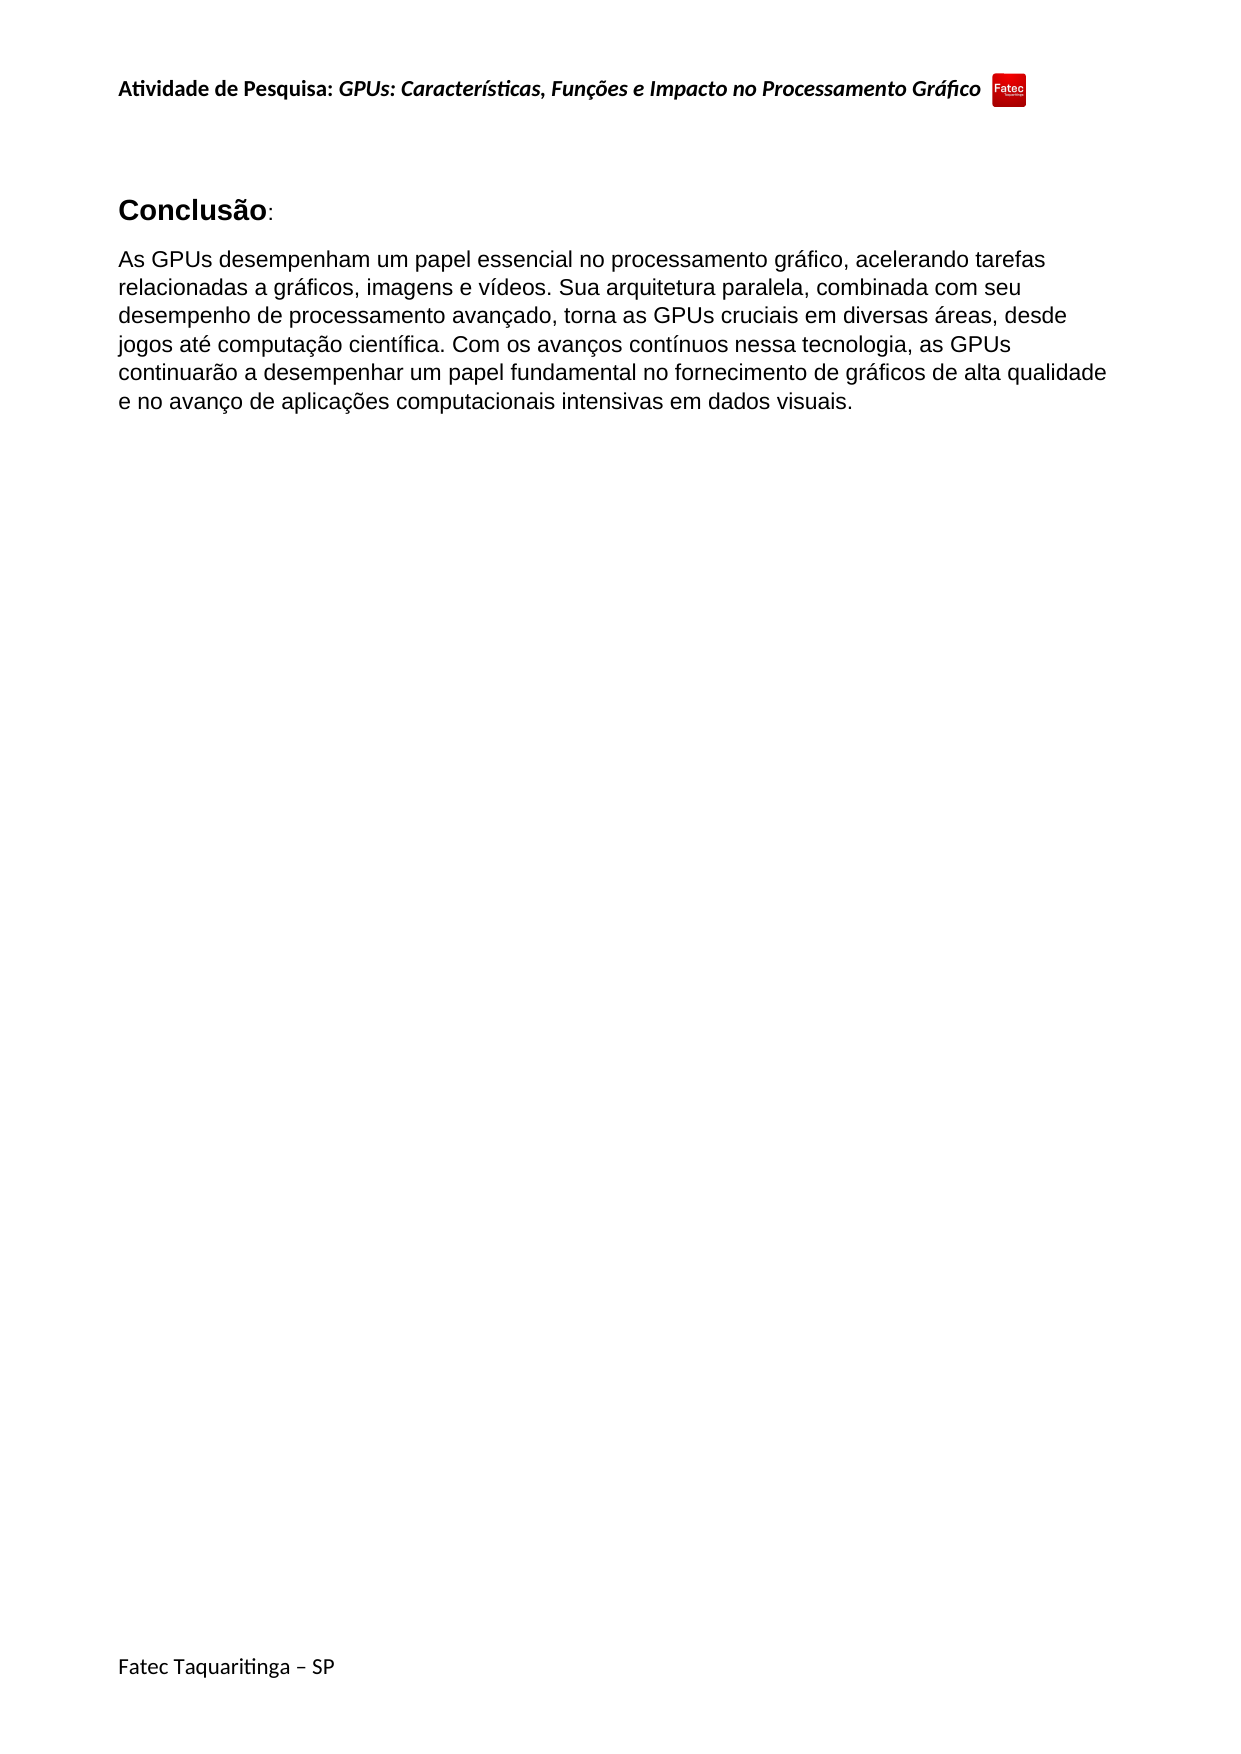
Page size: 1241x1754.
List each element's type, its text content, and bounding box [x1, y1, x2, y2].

picture [992, 73, 1026, 107]
text Conclusão: [118, 193, 1122, 226]
text As GPUs desempenham um papel essencial no processamento gráfico, acelerando tarefas relacionadas a gráficos, imagens e vídeos. Sua arquitetura paralela, combinada com seu desempenho de processamento avançado, torna as GPUs cruciais em diversas áreas, desde jogos até computação científica. Com os avanços contínuos nessa tecnologia, as GPUs continuarão a desempenhar um papel fundamental no fornecimento de gráficos de alta qualidade e no avanço de aplicações computacionais intensivas em dados visuais. [118, 246, 1122, 414]
